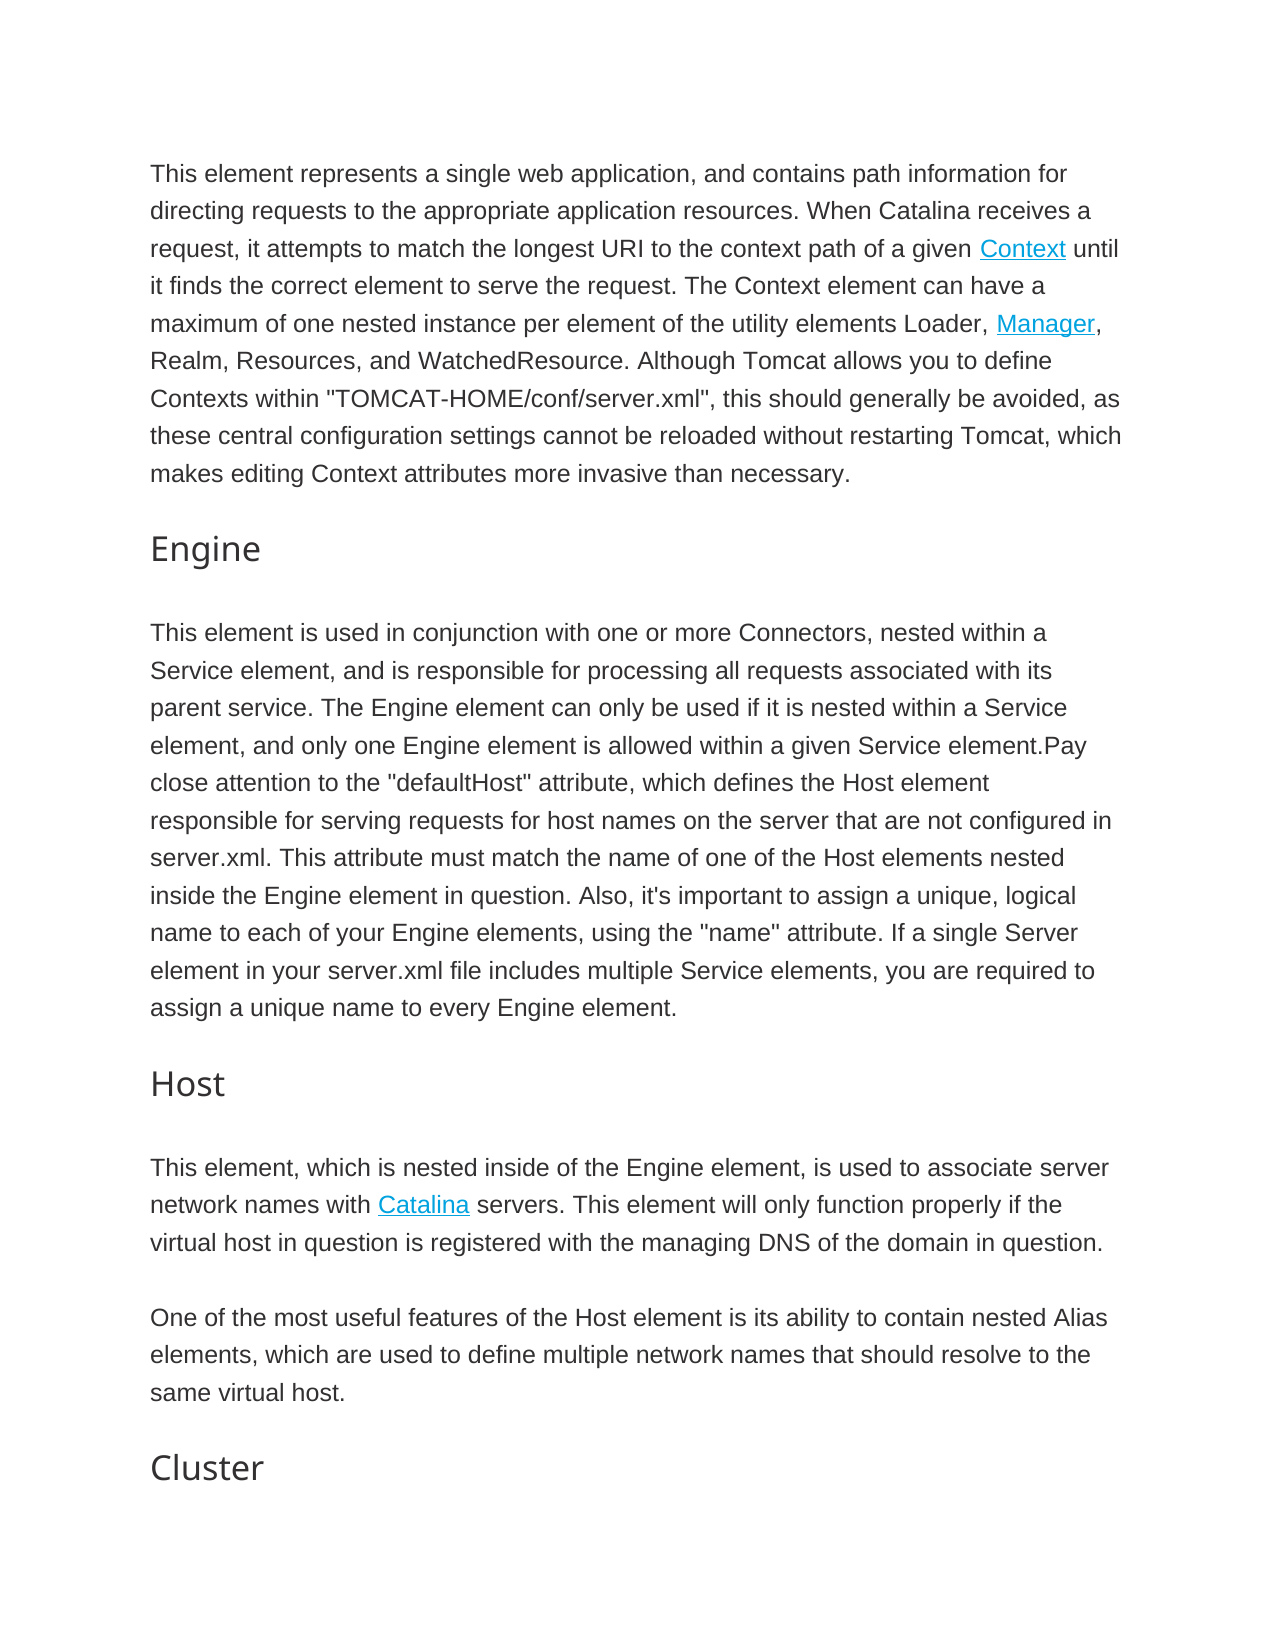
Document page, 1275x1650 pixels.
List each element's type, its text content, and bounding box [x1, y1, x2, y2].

subtitle Host [150, 1059, 1125, 1106]
subtitle Engine [150, 525, 1125, 572]
text One of the most useful features of the Host element is its ability to contain nested Alias elements, which are used to define multiple network names that should resolve to the same virtual host. [150, 1294, 1125, 1406]
text This element, which is nested inside of the Engine element, is used to associate server network names with Catalina servers. This element will only function properly if the virtual host in question is registered with the managing DNS of the domain in question. [150, 1144, 1125, 1256]
text This element represents a single web application, and contains path information for directing requests to the appropriate application resources. When Catalina receives a request, it attempts to match the longest URI to the context path of a given Context until it finds the correct element to serve the request. The Context element can have a maximum of one nested instance per element of the utility elements Loader, Manager, Realm, Resources, and WatchedResource. Although Tomcat allows you to define Contexts within "TOMCAT-HOME/conf/server.xml", this should generally be avoided, as these central configuration settings cannot be reloaded without restarting Tomcat, which makes editing Context attributes more invasive than necessary. [150, 150, 1125, 487]
subtitle Cluster [150, 1444, 1125, 1491]
text This element is used in conjunction with one or more Connectors, nested within a Service element, and is responsible for processing all requests associated with its parent service. The Engine element can only be used if it is nested within a Service element, and only one Engine element is allowed within a given Service element.Pay close attention to the "defaultHost" attribute, which defines the Host element responsible for serving requests for host names on the server that are not configured in server.xml. This attribute must match the name of one of the Host elements nested inside the Engine element in question. Also, it's important to assign a unique, logical name to each of your Engine elements, using the "name" attribute. If a single Server element in your server.xml file includes multiple Service elements, you are required to assign a unique name to every Engine element. [150, 609, 1125, 1022]
